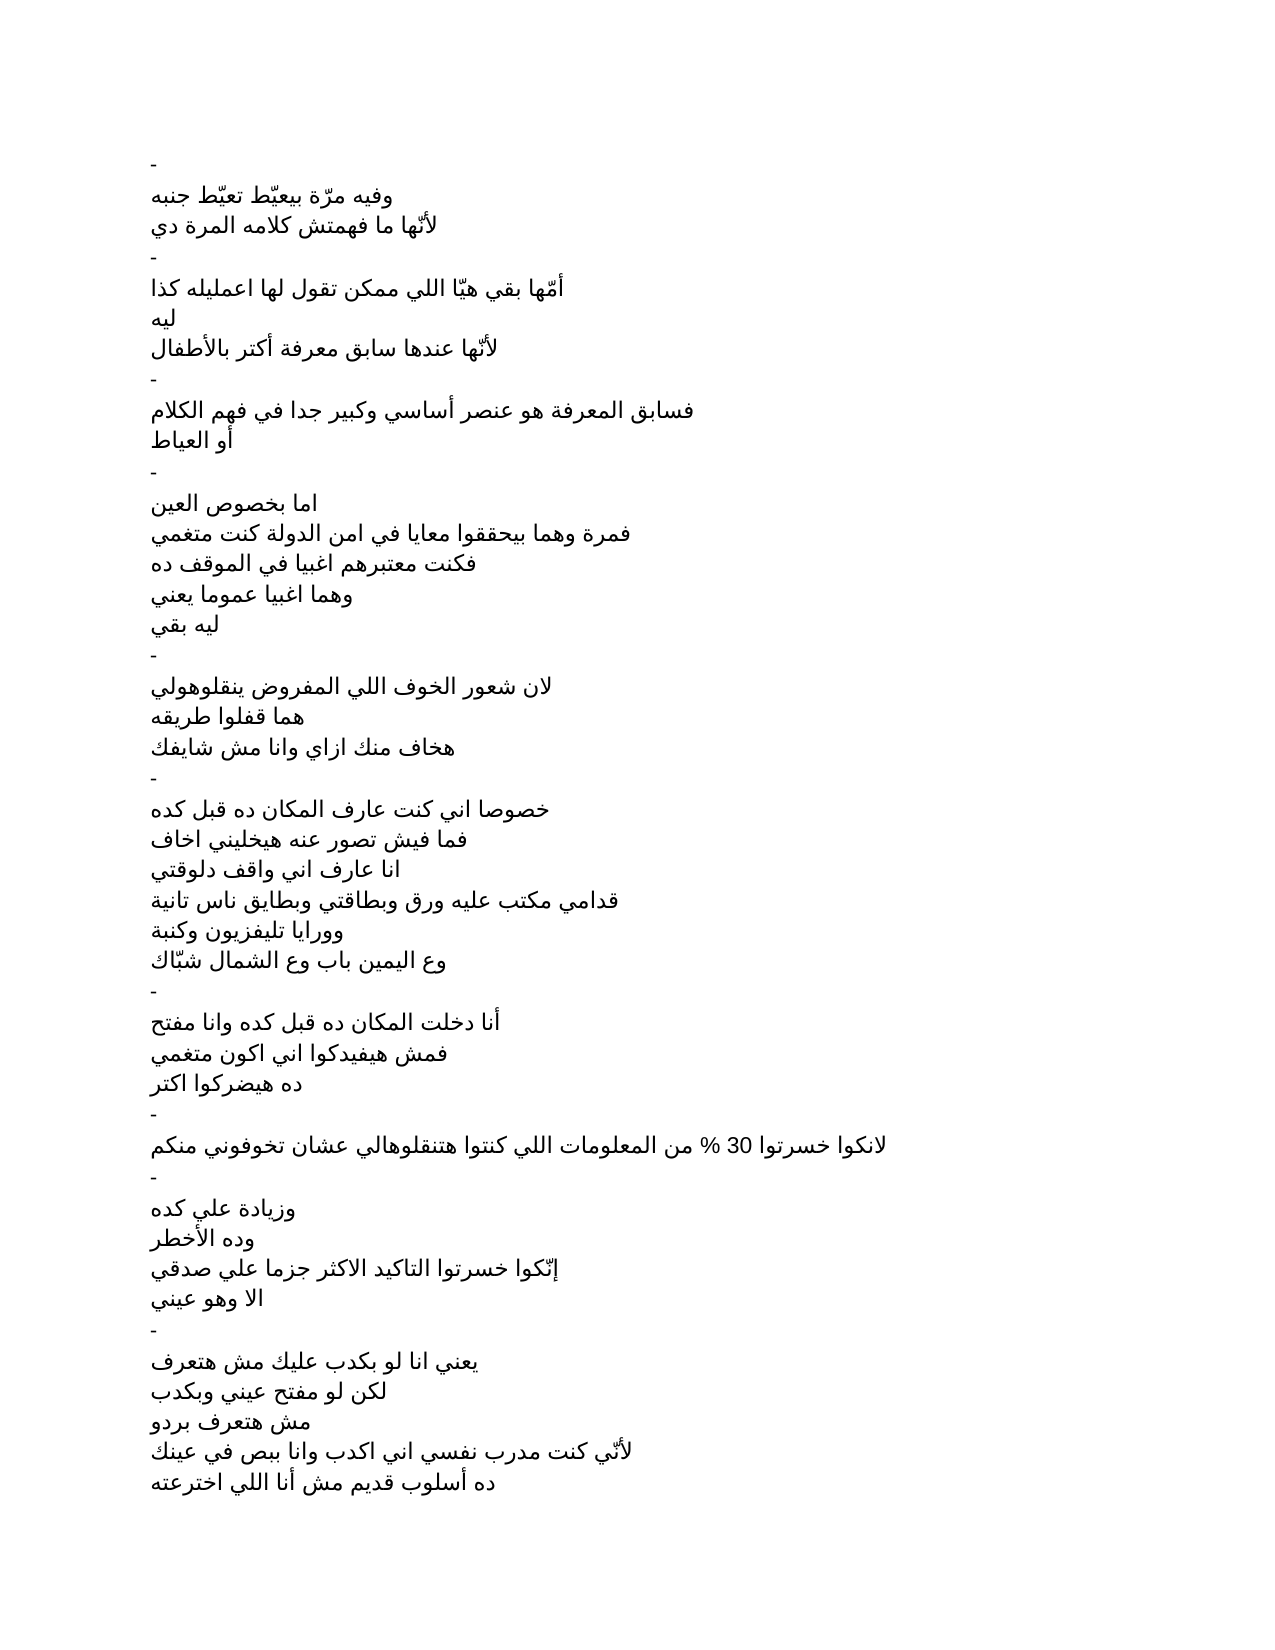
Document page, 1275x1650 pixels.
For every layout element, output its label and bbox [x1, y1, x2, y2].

text [150, 150, 1125, 1495]
